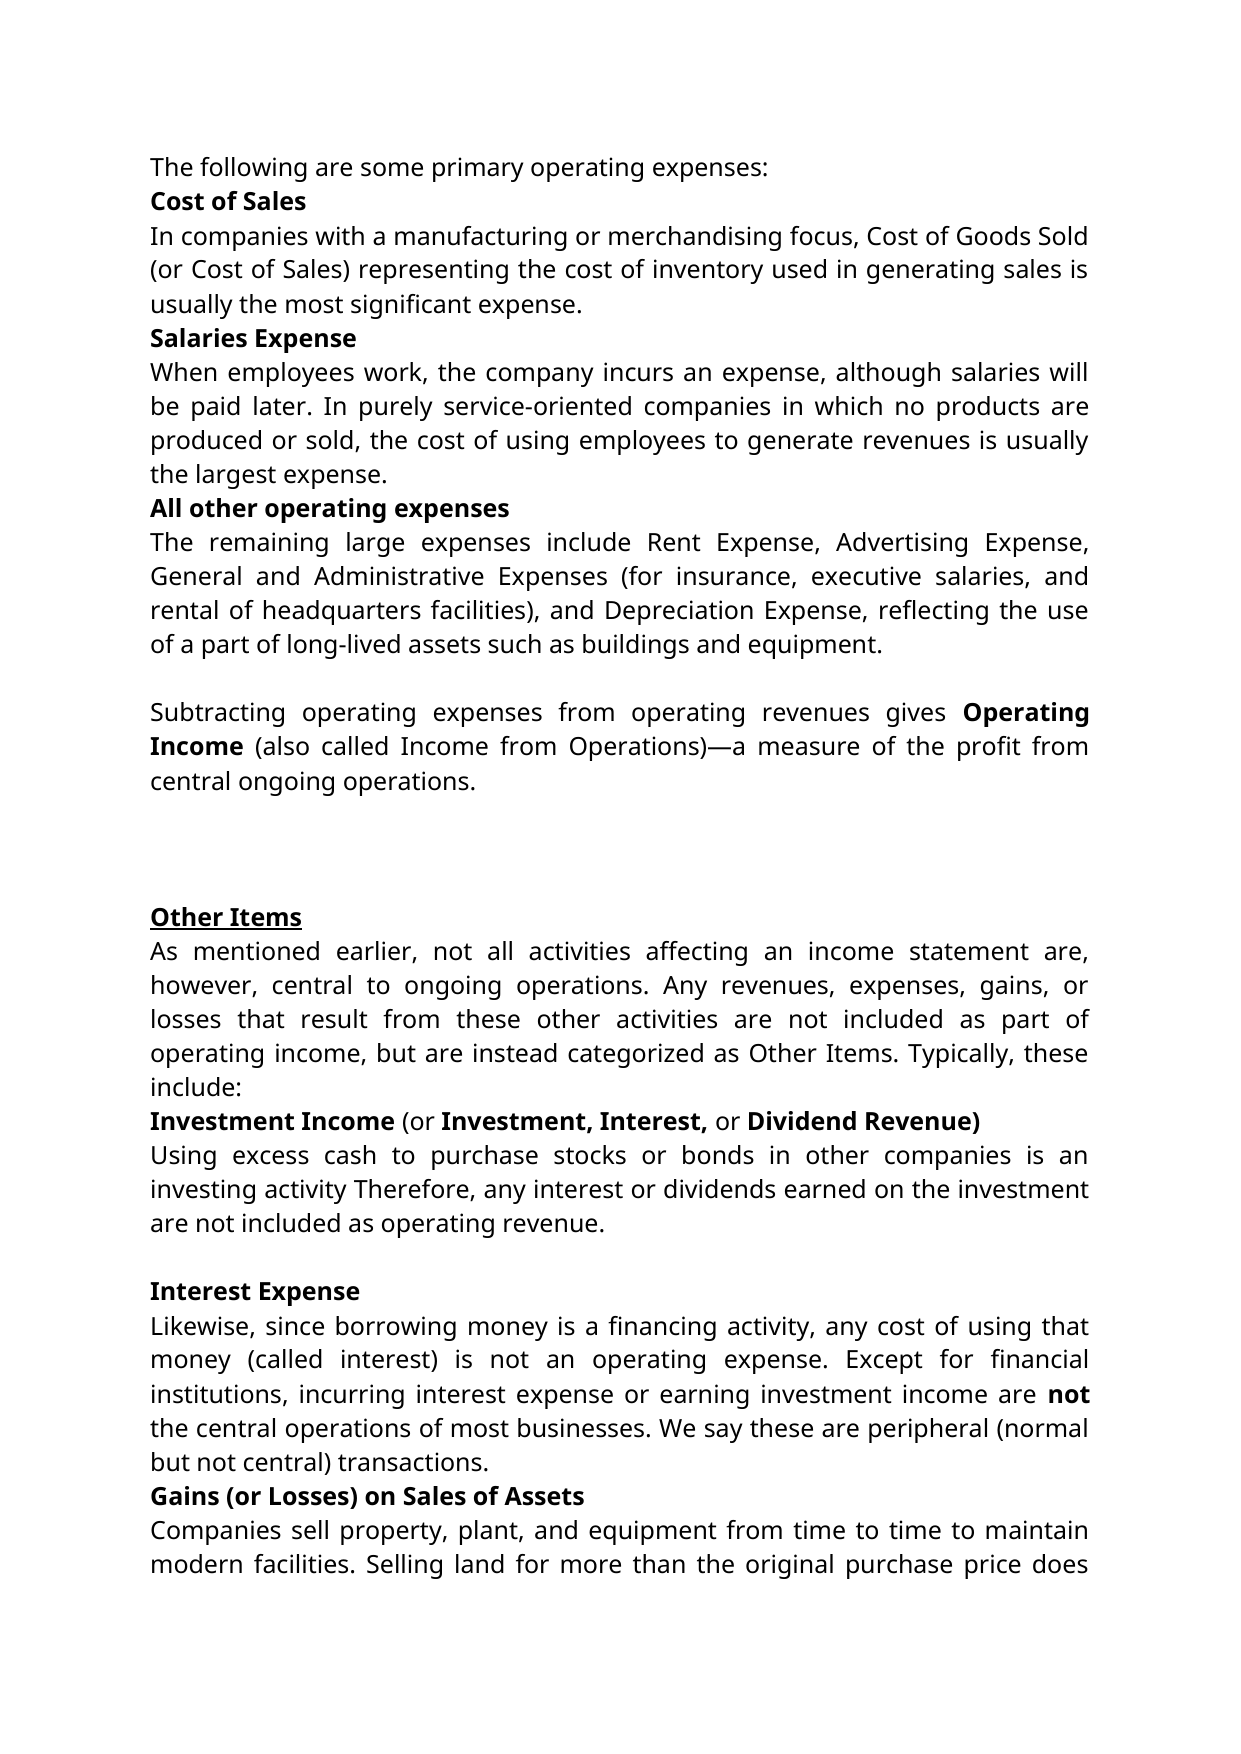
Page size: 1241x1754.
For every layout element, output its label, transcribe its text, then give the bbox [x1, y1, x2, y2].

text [150, 1512, 1090, 1581]
text Gains (or Losses) on Sales of Assets [150, 1478, 1090, 1512]
text The following are some primary operating expenses: [150, 150, 1090, 184]
text Using excess cash to purchase stocks or bonds in other companies is an investing activity Therefore, any interest or dividends earned on the investment are not included as operating revenue. [150, 1138, 1090, 1240]
text The remaining large expenses include Rent Expense, Advertising Expense, General and Administrative Expenses (for insurance, executive salaries, and rental of headquarters facilities), and Depreciation Expense, reflecting the use of a part of long-lived assets such as buildings and equipment. [150, 525, 1090, 661]
text Salaries Expense [150, 320, 1090, 354]
text Investment Income (or Investment, Interest, or Dividend Revenue) [150, 1104, 1090, 1138]
text When employees work, the company incurs an expense, although salaries will be paid later. In purely service-oriented companies in which no products are produced or sold, the cost of using employees to generate revenues is usually the largest expense. [150, 354, 1090, 491]
text Cost of Sales [150, 184, 1090, 218]
text Interest Expense [150, 1274, 1090, 1308]
text In companies with a manufacturing or merchandising focus, Cost of Goods Sold (or Cost of Sales) representing the cost of inventory used in generating sales is usually the most significant expense. [150, 218, 1090, 320]
text All other operating expenses [150, 491, 1090, 525]
text Subtracting operating expenses from operating revenues gives Operating Income (also called Income from Operations)—a measure of the profit from central ongoing operations. [150, 695, 1090, 797]
text Other Items [150, 899, 1090, 933]
text As mentioned earlier, not all activities affecting an income statement are, however, central to ongoing operations. Any revenues, expenses, gains, or losses that result from these other activities are not included as part of operating income, but are instead categorized as Other Items. Typically, these include: [150, 933, 1090, 1104]
text Likewise, since borrowing money is a financing activity, any cost of using that money (called interest) is not an operating expense. Except for financial institutions, incurring interest expense or earning investment income are not the central operations of most businesses. We say these are peripheral (normal but not central) transactions. [150, 1308, 1090, 1478]
